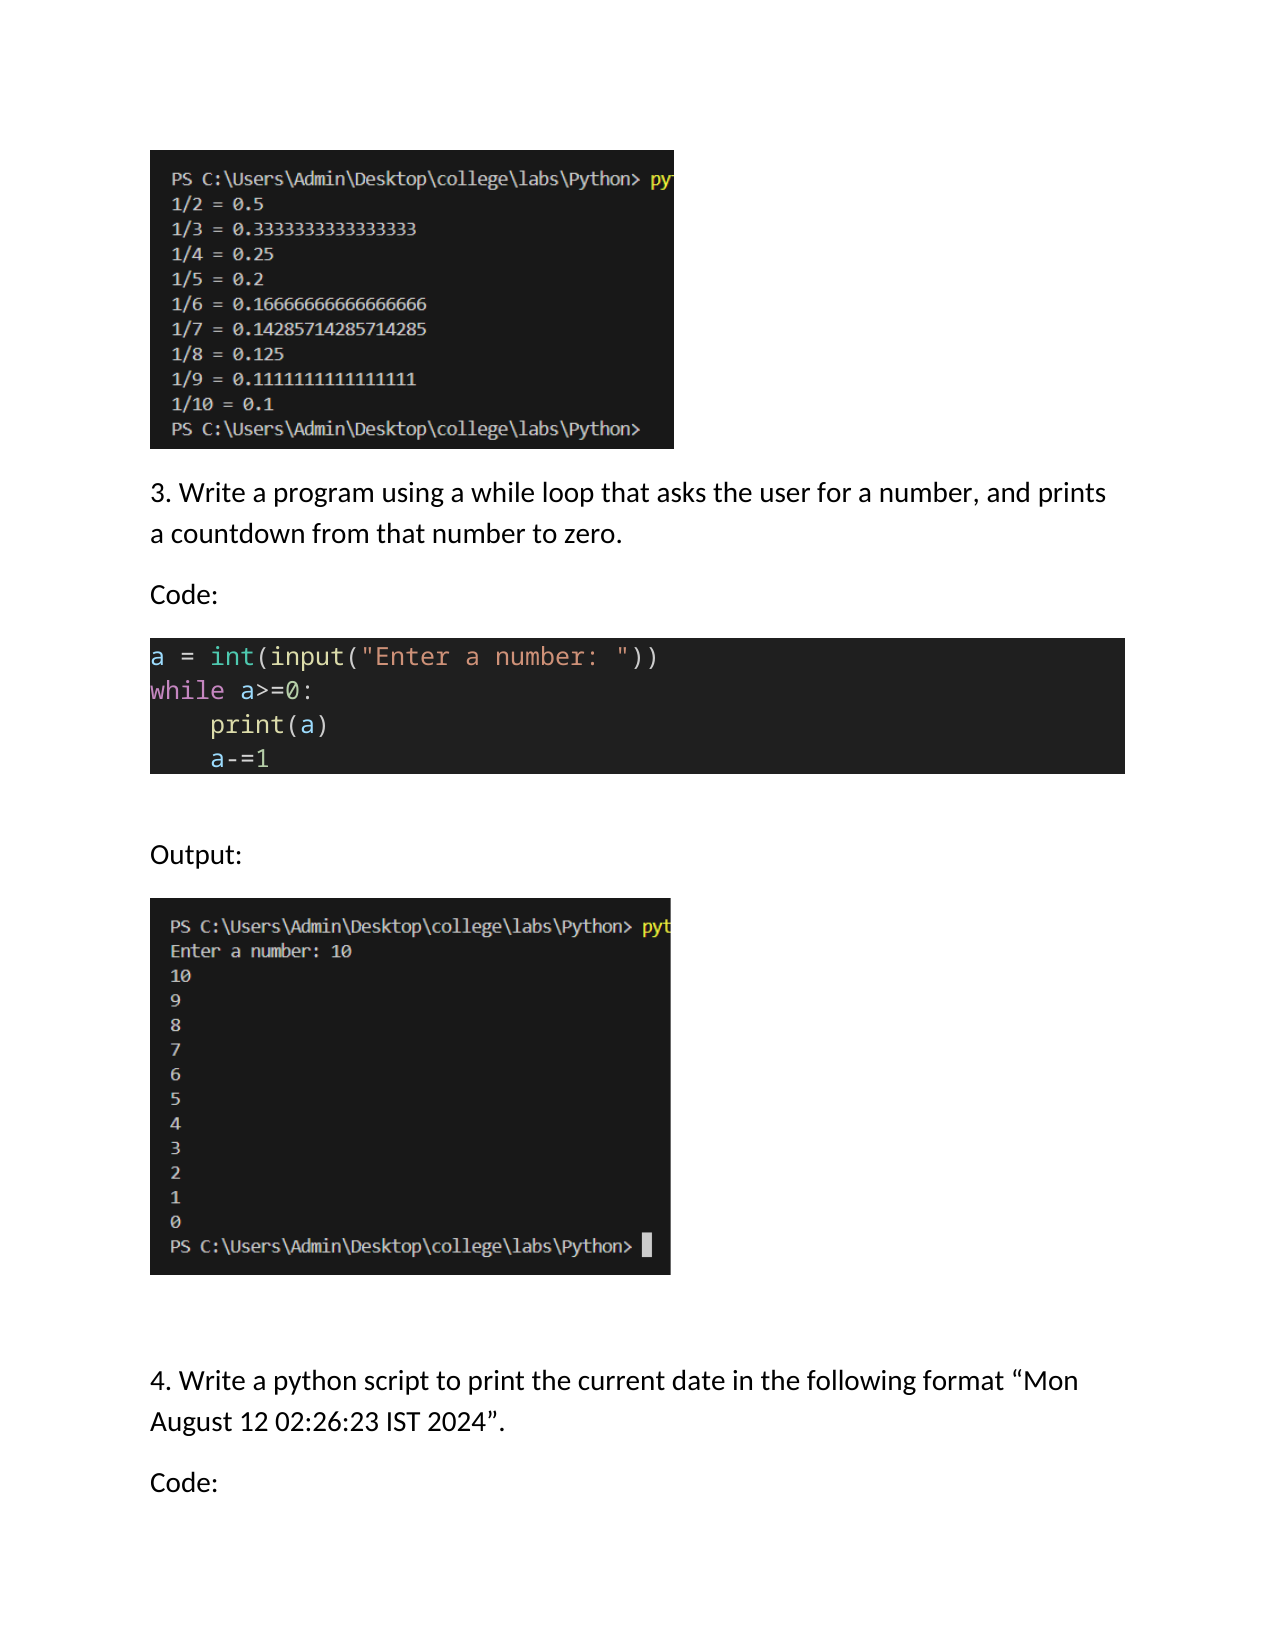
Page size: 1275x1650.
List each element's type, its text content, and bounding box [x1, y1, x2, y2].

text Code: [150, 576, 1125, 612]
picture [150, 150, 674, 449]
text Code: [150, 1464, 1125, 1500]
picture [150, 898, 671, 1275]
text 3. Write a program using a while loop that asks the user for a number, and prints a countdown from that number to zero. [150, 474, 1125, 550]
text a = int(input("Enter a number: ")) [150, 638, 1125, 672]
text 4. Write a python script to print the current date in the following format “Mon August 12 02:26:23 IST 2024”. [150, 1362, 1125, 1438]
text Output: [150, 836, 1125, 872]
text print(a) [150, 706, 1125, 740]
text while a>=0: [150, 672, 1125, 706]
text a-=1 [150, 740, 1125, 774]
